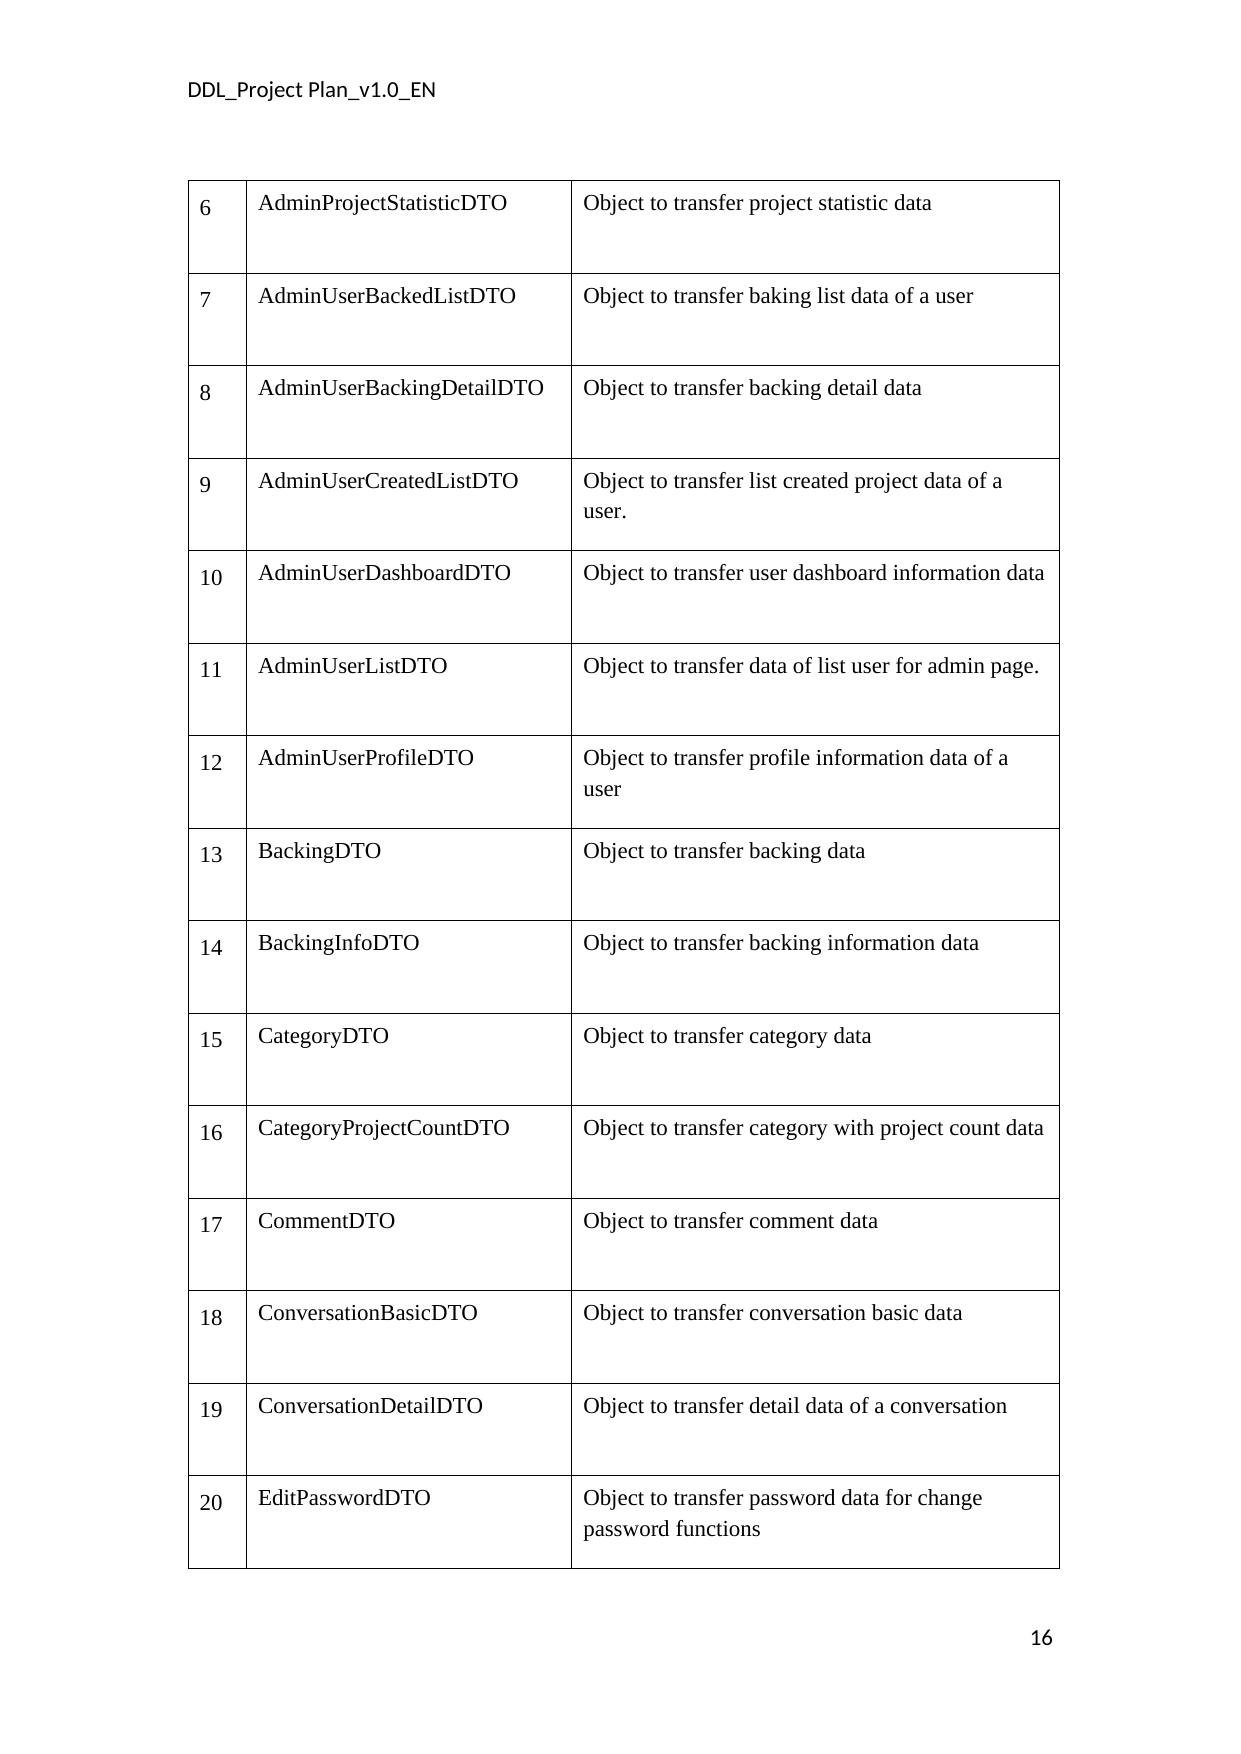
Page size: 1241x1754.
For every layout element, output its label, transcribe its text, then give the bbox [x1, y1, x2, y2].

table_cell Object to transfer category with project count data [572, 1106, 1059, 1197]
table_cell [189, 1106, 246, 1197]
table_cell AdminUserDashboardDTO [247, 551, 571, 642]
table_cell [189, 181, 246, 272]
table_cell Object to transfer list created project data of a user. [572, 459, 1059, 550]
table_cell Object to transfer category data [572, 1014, 1059, 1105]
table_cell [189, 459, 246, 550]
table_cell [189, 829, 246, 920]
table_cell EditPasswordDTO [247, 1476, 571, 1567]
table_cell AdminUserCreatedListDTO [247, 459, 571, 550]
table_cell CategoryDTO [247, 1014, 571, 1105]
table_cell AdminUserProfileDTO [247, 736, 571, 827]
table_cell AdminUserBackedListDTO [247, 274, 571, 365]
table_cell AdminUserListDTO [247, 644, 571, 735]
table_cell Object to transfer backing data [572, 829, 1059, 920]
table_cell ConversationDetailDTO [247, 1384, 571, 1475]
table_cell Object to transfer password data for change password functions [572, 1476, 1059, 1567]
table_cell Object to transfer conversation basic data [572, 1291, 1059, 1382]
table_cell [189, 1199, 246, 1290]
table_cell AdminUserBackingDetailDTO [247, 366, 571, 457]
table_cell Object to transfer detail data of a conversation [572, 1384, 1059, 1475]
table_cell [189, 1476, 246, 1567]
table_cell [189, 644, 246, 735]
table_cell [189, 1384, 246, 1475]
table_cell [189, 921, 246, 1012]
table_cell [189, 1291, 246, 1382]
table_cell [189, 274, 246, 365]
table_cell Object to transfer project statistic data [572, 181, 1059, 272]
table_cell [189, 736, 246, 827]
table_cell Object to transfer user dashboard information data [572, 551, 1059, 642]
table_cell [189, 366, 246, 457]
table_cell Object to transfer profile information data of a user [572, 736, 1059, 827]
table_cell Object to transfer backing detail data [572, 366, 1059, 457]
table_cell BackingDTO [247, 829, 571, 920]
table_cell CategoryProjectCountDTO [247, 1106, 571, 1197]
table_cell [189, 551, 246, 642]
table_cell Object to transfer baking list data of a user [572, 274, 1059, 365]
table_cell Object to transfer backing information data [572, 921, 1059, 1012]
table_cell CommentDTO [247, 1199, 571, 1290]
table_cell Object to transfer data of list user for admin page. [572, 644, 1059, 735]
table_cell Object to transfer comment data [572, 1199, 1059, 1290]
table_cell BackingInfoDTO [247, 921, 571, 1012]
table_cell [189, 1014, 246, 1105]
table_cell ConversationBasicDTO [247, 1291, 571, 1382]
table_cell AdminProjectStatisticDTO [247, 181, 571, 272]
